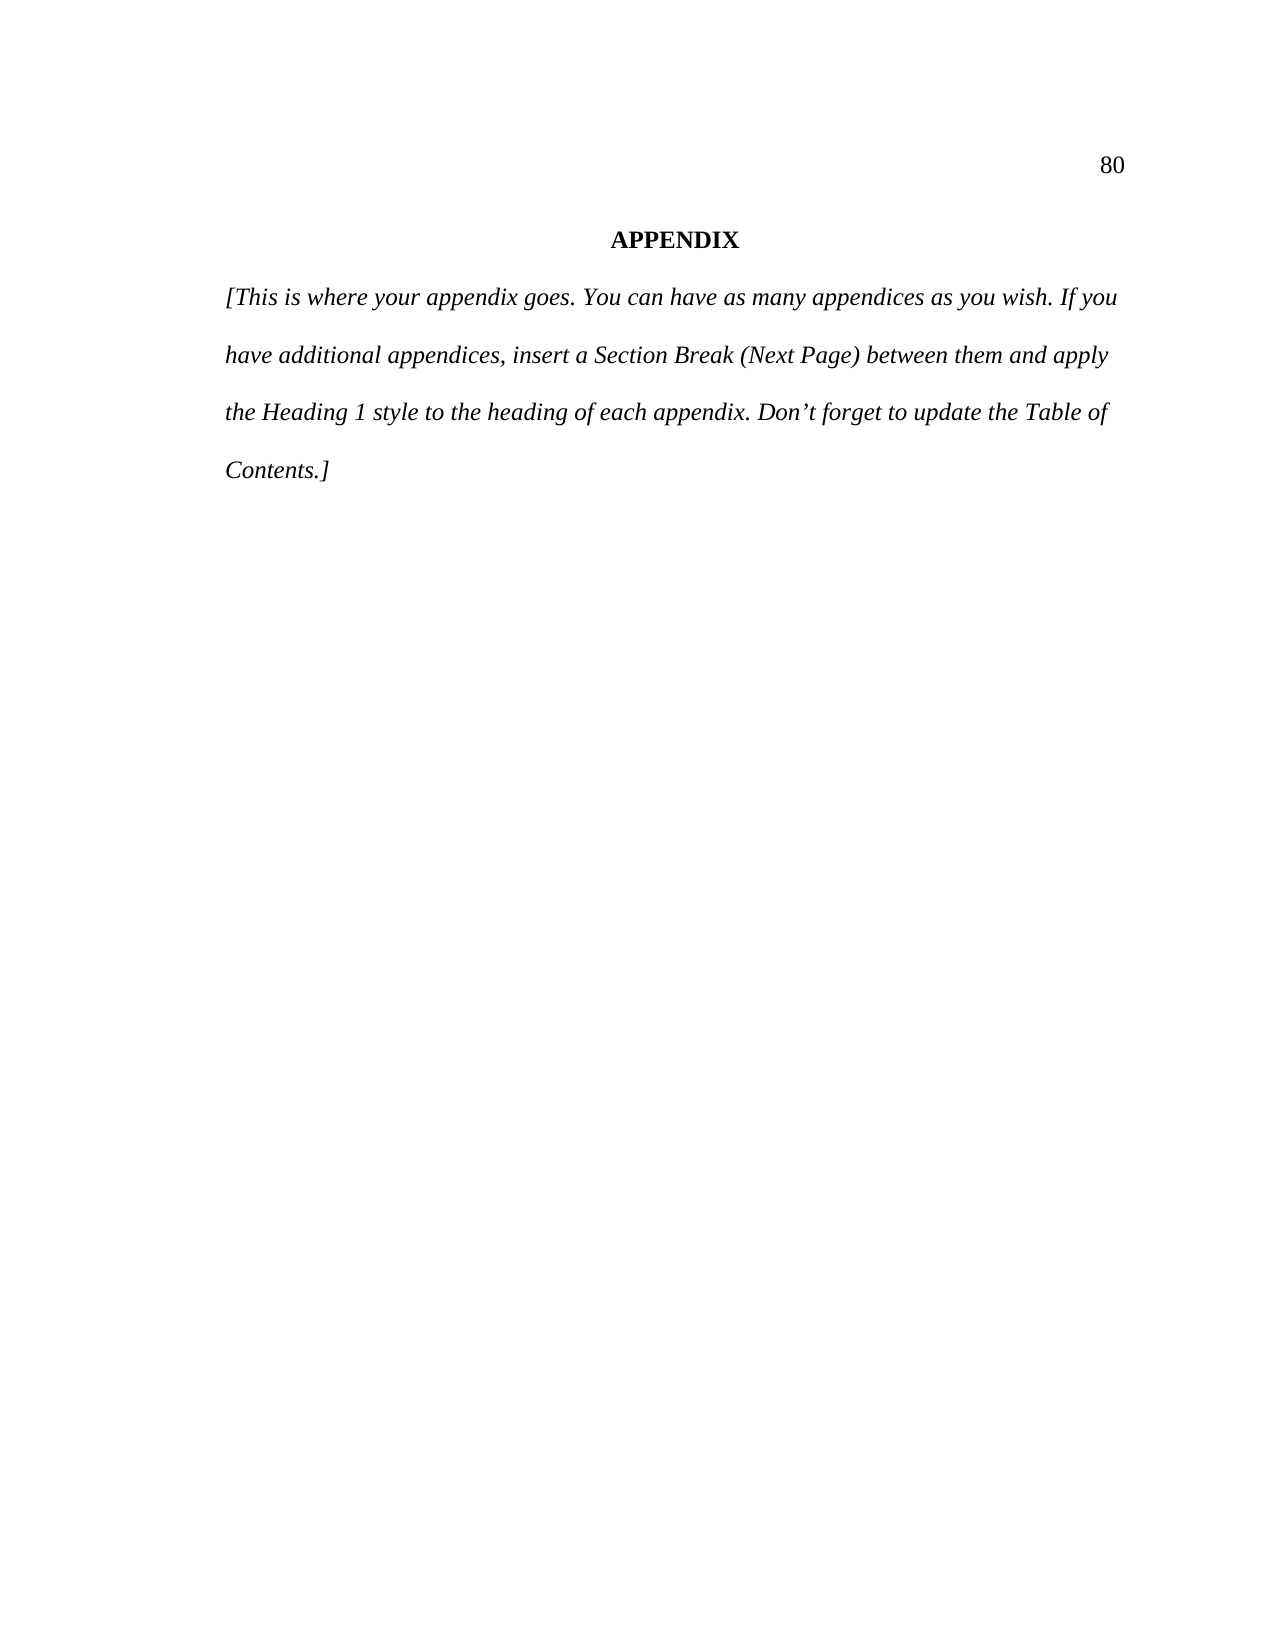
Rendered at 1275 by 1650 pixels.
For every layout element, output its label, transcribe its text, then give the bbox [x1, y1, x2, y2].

text [This is where your appendix goes. You can have as many appendices as you wish. If you have additional appendices, insert a Section Break (Next Page) between them and apply the Heading 1 style to the heading of each appendix. Don’t forget to update the Table of Contents.] [225, 282, 1125, 484]
subtitle APPENDIX [225, 225, 1125, 254]
